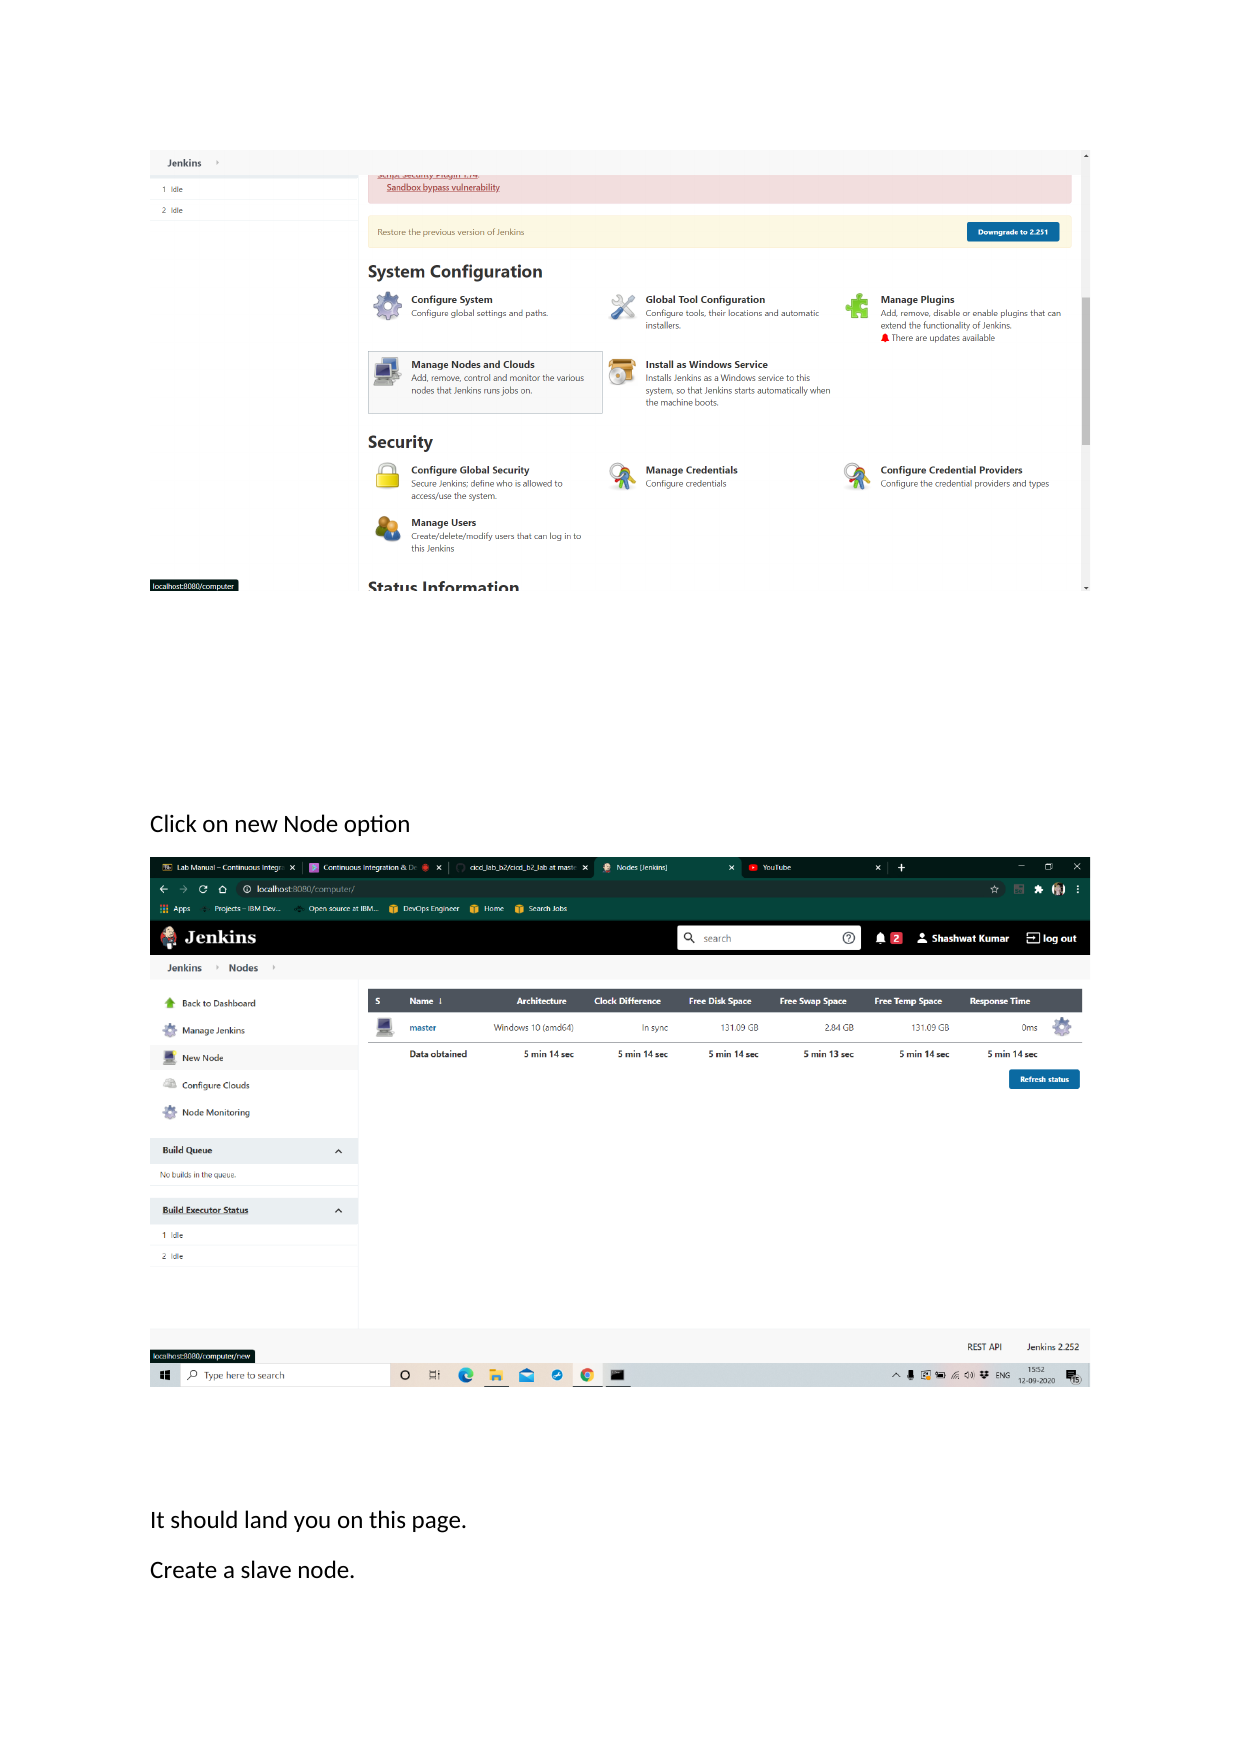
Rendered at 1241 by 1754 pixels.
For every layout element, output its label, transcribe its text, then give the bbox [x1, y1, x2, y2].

text It should land you on this page. [150, 1504, 1090, 1535]
picture [150, 150, 1091, 591]
picture [150, 857, 1091, 1387]
text Click on new Node option [150, 808, 1090, 838]
text Create a slave node. [150, 1554, 1090, 1584]
